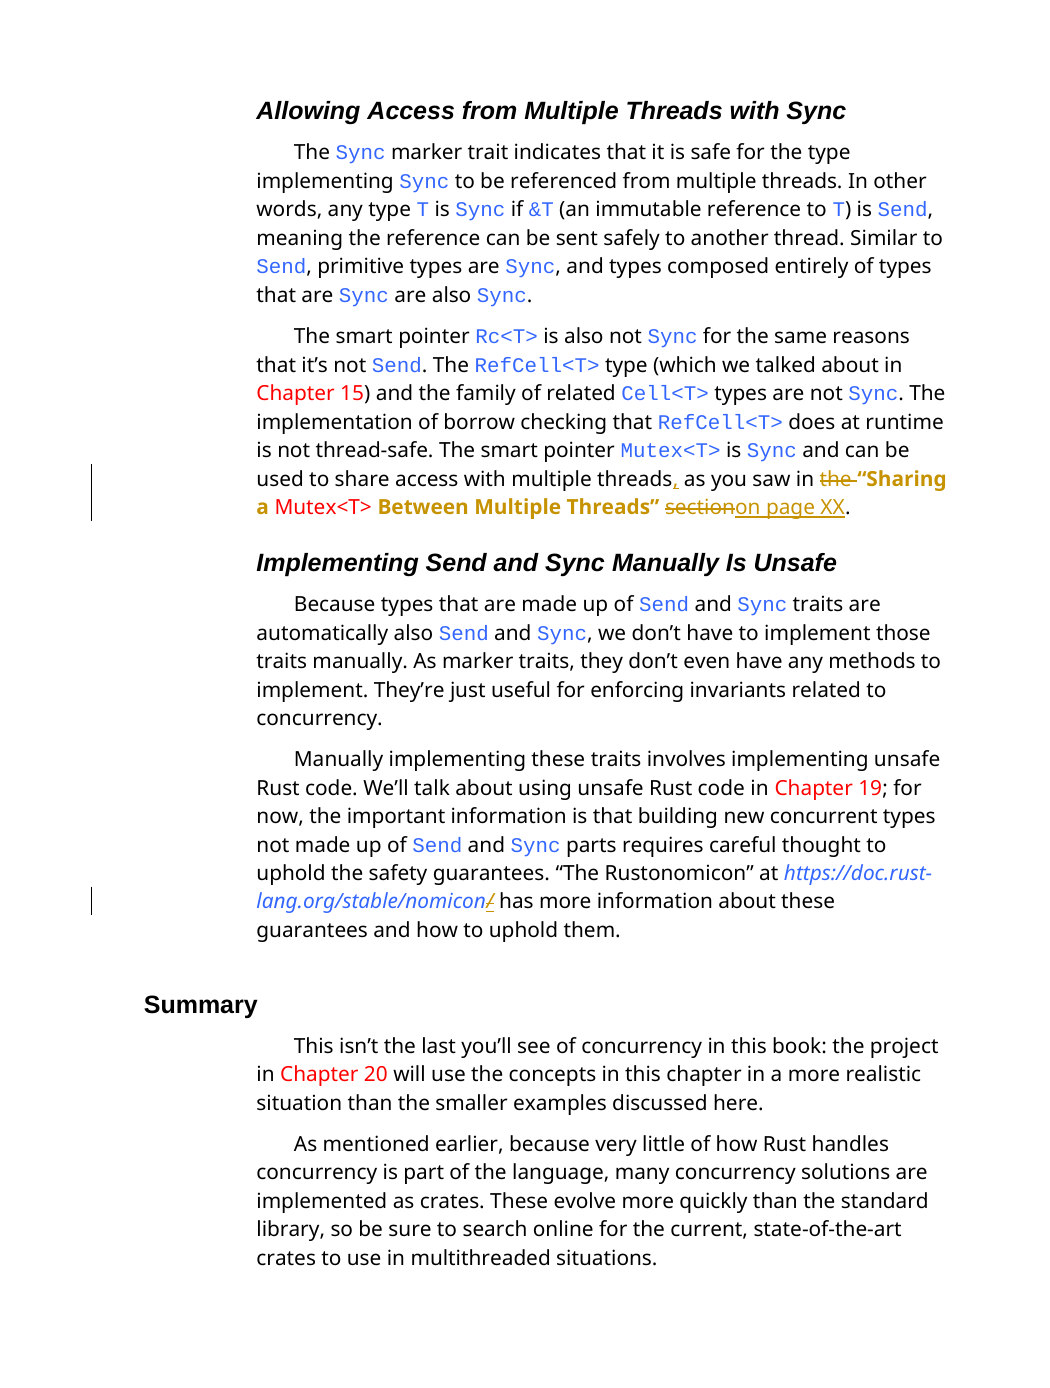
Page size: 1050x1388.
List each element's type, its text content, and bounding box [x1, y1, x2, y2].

text The smart pointer Rc<T> is also not Sync for the same reasons that it’s not Send. The RefCell<T> type (which we talked about in Chapter 15) and the family of related Cell<T> types are not Sync. The implementation of borrow checking that RefCell<T> does at runtime is not thread-safe. The smart pointer Mutex<T> is Sync and can be used to share access with multiple threads as you saw in “Sharing a Mutex<T> Between Multiple Threads” . [256, 321, 950, 521]
text Because types that are made up of Send and Sync traits are automatically also Send and Sync, we don’t have to implement those traits manually. As marker traits, they don’t even have any methods to implement. They’re just useful for enforcing invariants related to concurrency. [256, 589, 950, 732]
text Manually implementing these traits involves implementing unsafe Rust code. We’ll talk about using unsafe Rust code in Chapter 19; for now, the important information is that building new concurrent types not made up of Send and Sync parts requires careful thought to uphold the safety guarantees. “The Rustonomicon” at https://doc.rust-lang.org/stable/nomicon has more information about these guarantees and how to uphold them. [256, 744, 950, 943]
text The Sync marker trait indicates that it is safe for the type implementing Sync to be referenced from multiple threads. In other words, any type T is Sync if &T (an immutable reference to T) is Send, meaning the reference can be sent safely to another thread. Similar to Send, primitive types are Sync, and types composed entirely of types that are Sync are also Sync. [256, 137, 950, 309]
text As mentioned earlier, because very little of how Rust handles concurrency is part of the language, many concurrency solutions are implemented as crates. These evolve more quickly than the standard library, so be sure to search online for the current, state-of-the-art crates to use in multithreaded situations. [256, 1129, 950, 1271]
text Summary [144, 987, 950, 1018]
text Allowing Access from Multiple Threads with Sync [256, 94, 950, 125]
text Implementing Send and Sync Manually Is Unsafe [256, 546, 950, 577]
text This isn’t the last you’ll see of concurrency in this book: the project in Chapter 20 will use the concepts in this chapter in a more realistic situation than the smaller examples discussed here. [256, 1031, 950, 1116]
